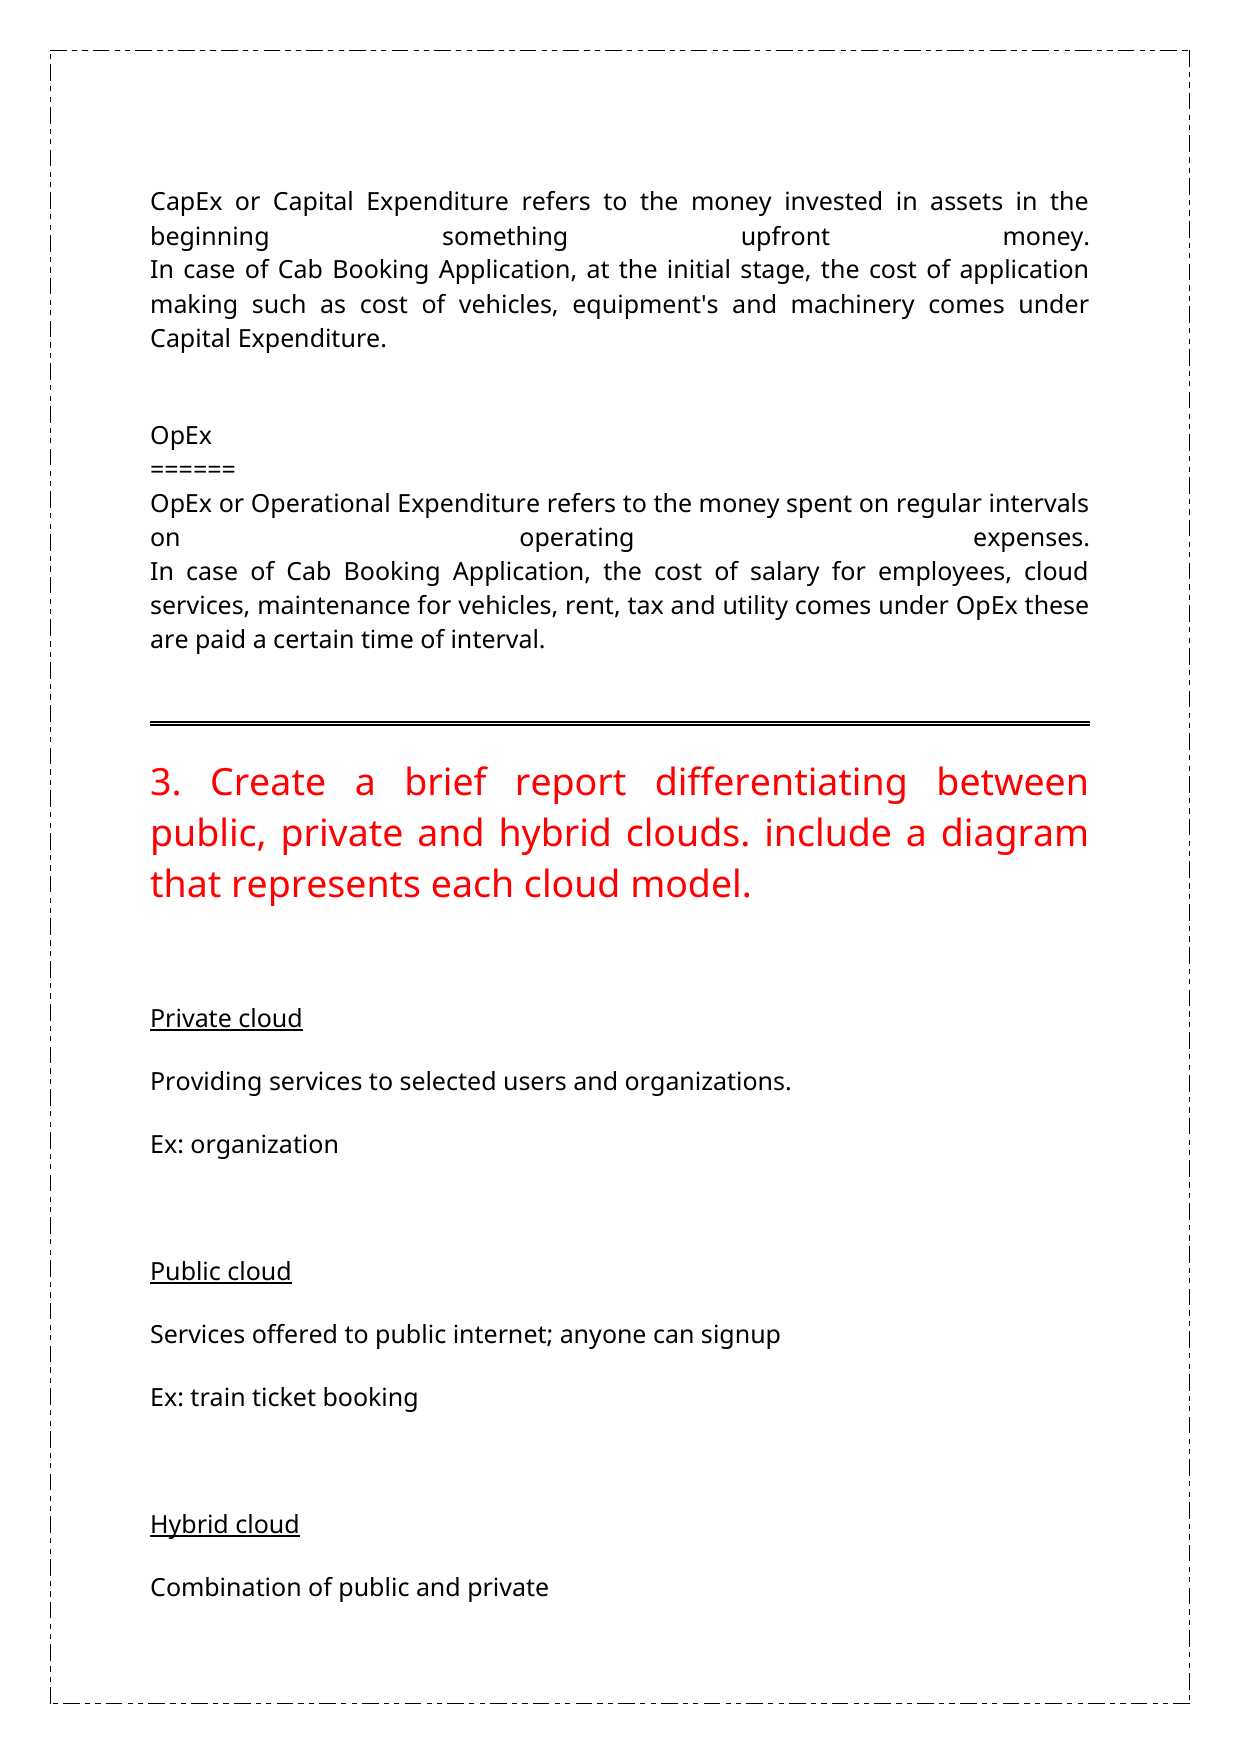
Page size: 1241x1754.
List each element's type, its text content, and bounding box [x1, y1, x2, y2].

text Providing services to selected users and organizations. [150, 1064, 1090, 1098]
text OpEx ====== OpEx or Operational Expenditure refers to the money spent on regular intervals on operating expenses. In case of Cab Booking Application, the cost of salary for employees, cloud services, maintenance for vehicles, rent, tax and utility comes under OpEx these are paid a certain time of interval. [150, 383, 1090, 656]
text Private cloud [150, 1001, 1090, 1035]
text Ex: train ticket booking [150, 1380, 1090, 1414]
text 3. Create a brief report differentiating between public, private and hybrid clouds. include a diagram that represents each cloud model. [150, 755, 1090, 908]
text CapEx or Capital Expenditure refers to the money invested in assets in the beginning something upfront money. In case of Cab Booking Application, at the initial stage, the cost of application making such as cost of vehicles, equipment's and machinery comes under Capital Expenditure. [150, 150, 1090, 354]
text Combination of public and private [150, 1570, 1090, 1604]
text Services offered to public internet; anyone can signup [150, 1317, 1090, 1351]
text Ex: organization [150, 1127, 1090, 1161]
text Public cloud [150, 1254, 1090, 1288]
text Hybrid cloud [150, 1507, 1090, 1541]
